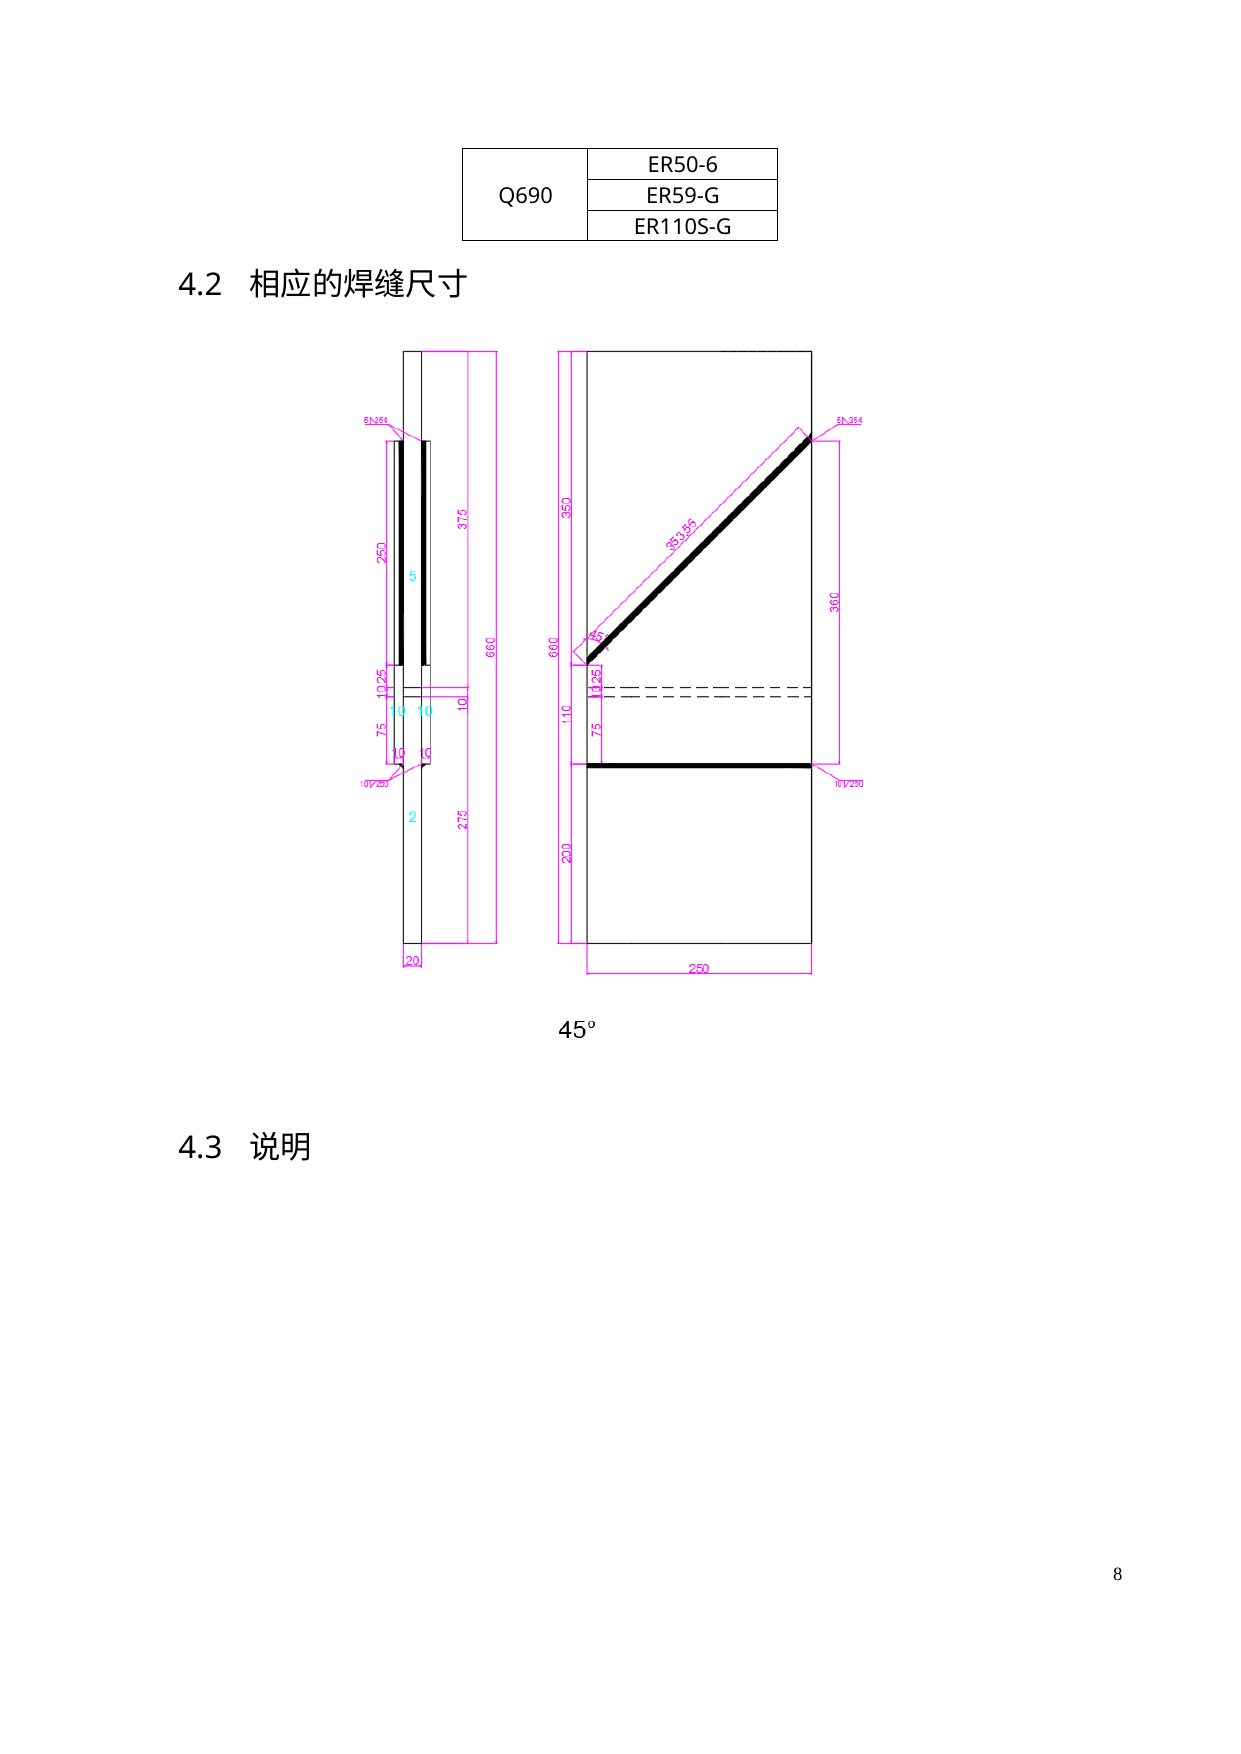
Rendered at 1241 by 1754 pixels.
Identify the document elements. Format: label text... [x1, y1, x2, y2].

subtitle 相应的焊缝尺寸 [178, 262, 1122, 304]
table_cell ER50-6 [588, 149, 777, 179]
table_cell ER59-G [588, 180, 777, 209]
table_cell ER110S-G [588, 211, 777, 240]
table_cell Q690 [463, 149, 587, 240]
picture [339, 324, 901, 1066]
subtitle 说明 [178, 1126, 1122, 1167]
